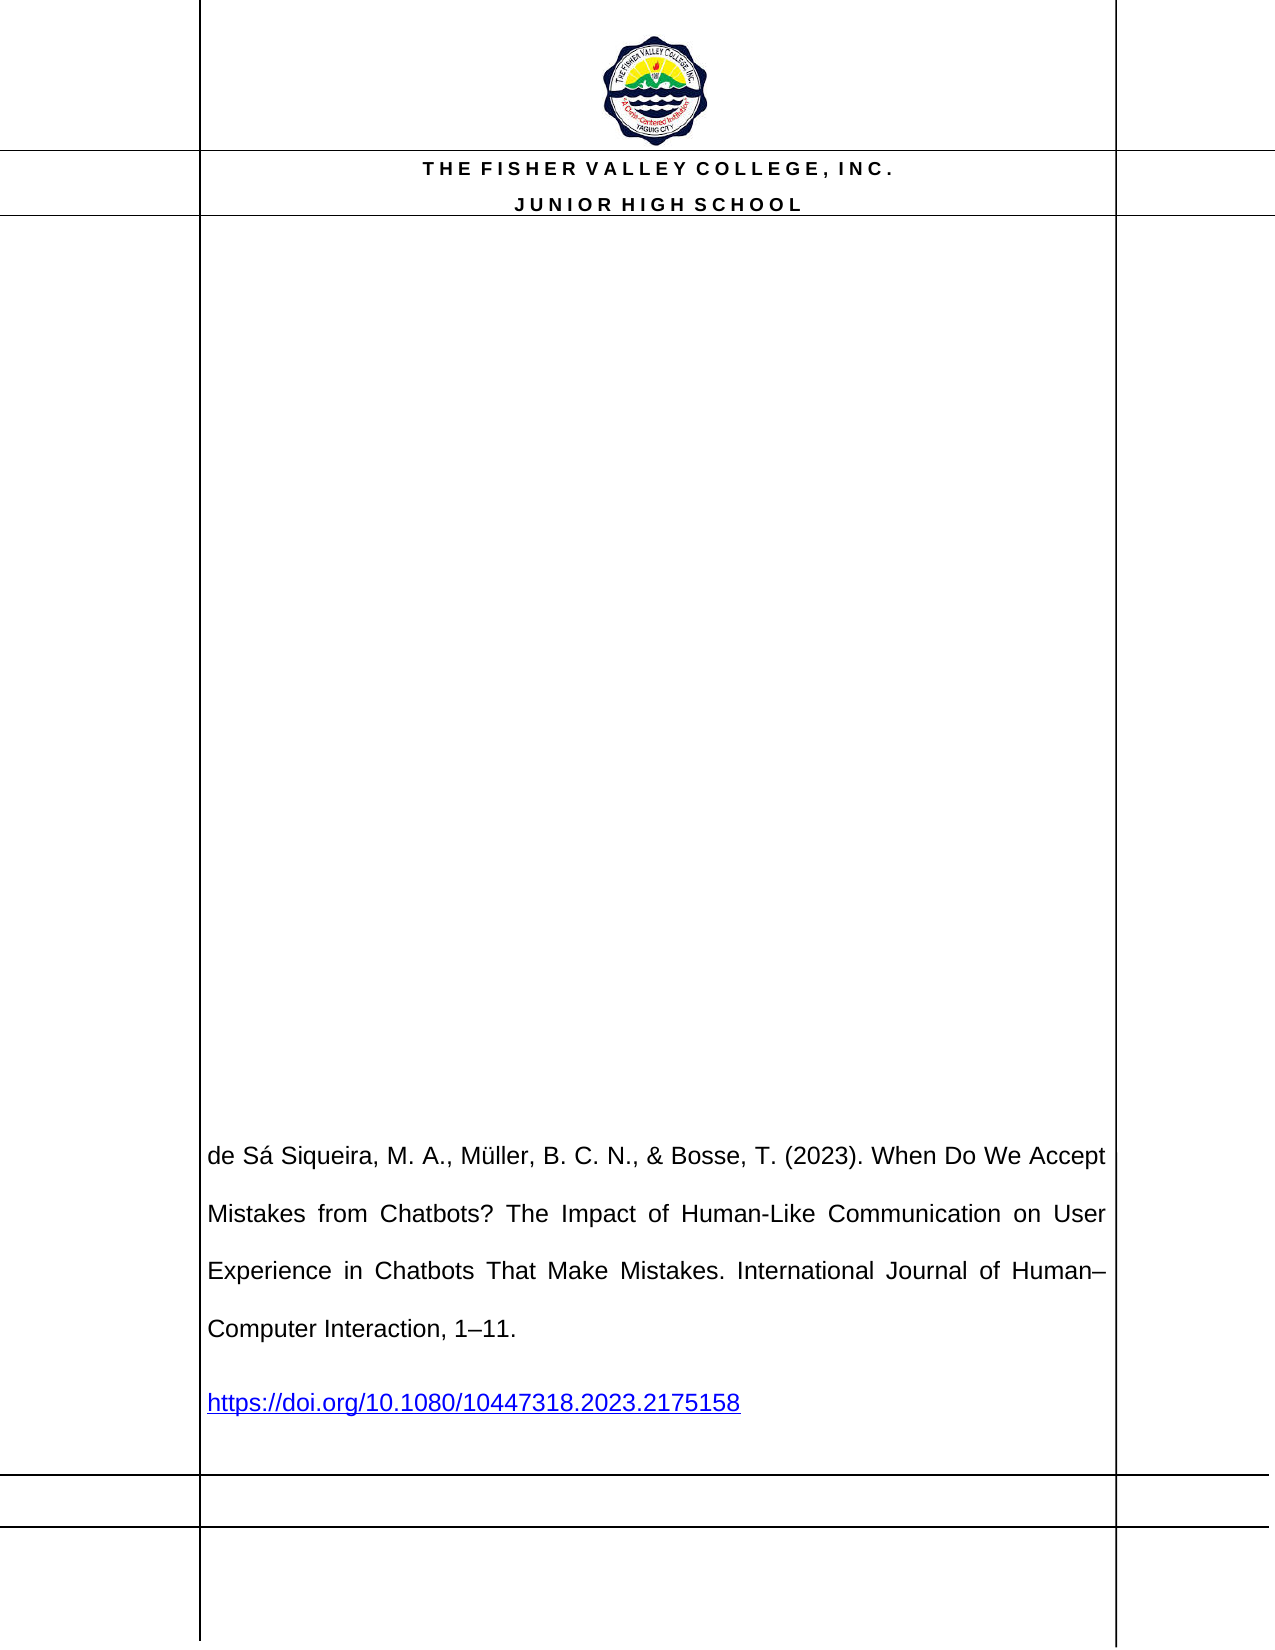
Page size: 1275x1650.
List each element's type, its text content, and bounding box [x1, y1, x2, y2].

text https://doi.org/10.1080/10447318.2023.2175158 [207, 1388, 1107, 1416]
text de Sá Siqueira, M. A., Müller, B. C. N., & Bosse, T. (2023). When Do We Accept Mistakes from Chatbots? The Impact of Human-Like Communication on User Experience in Chatbots That Make Mistakes. International Journal of Human–Computer Interaction, 1–11. [207, 1141, 1107, 1342]
picture [601, 34, 708, 147]
